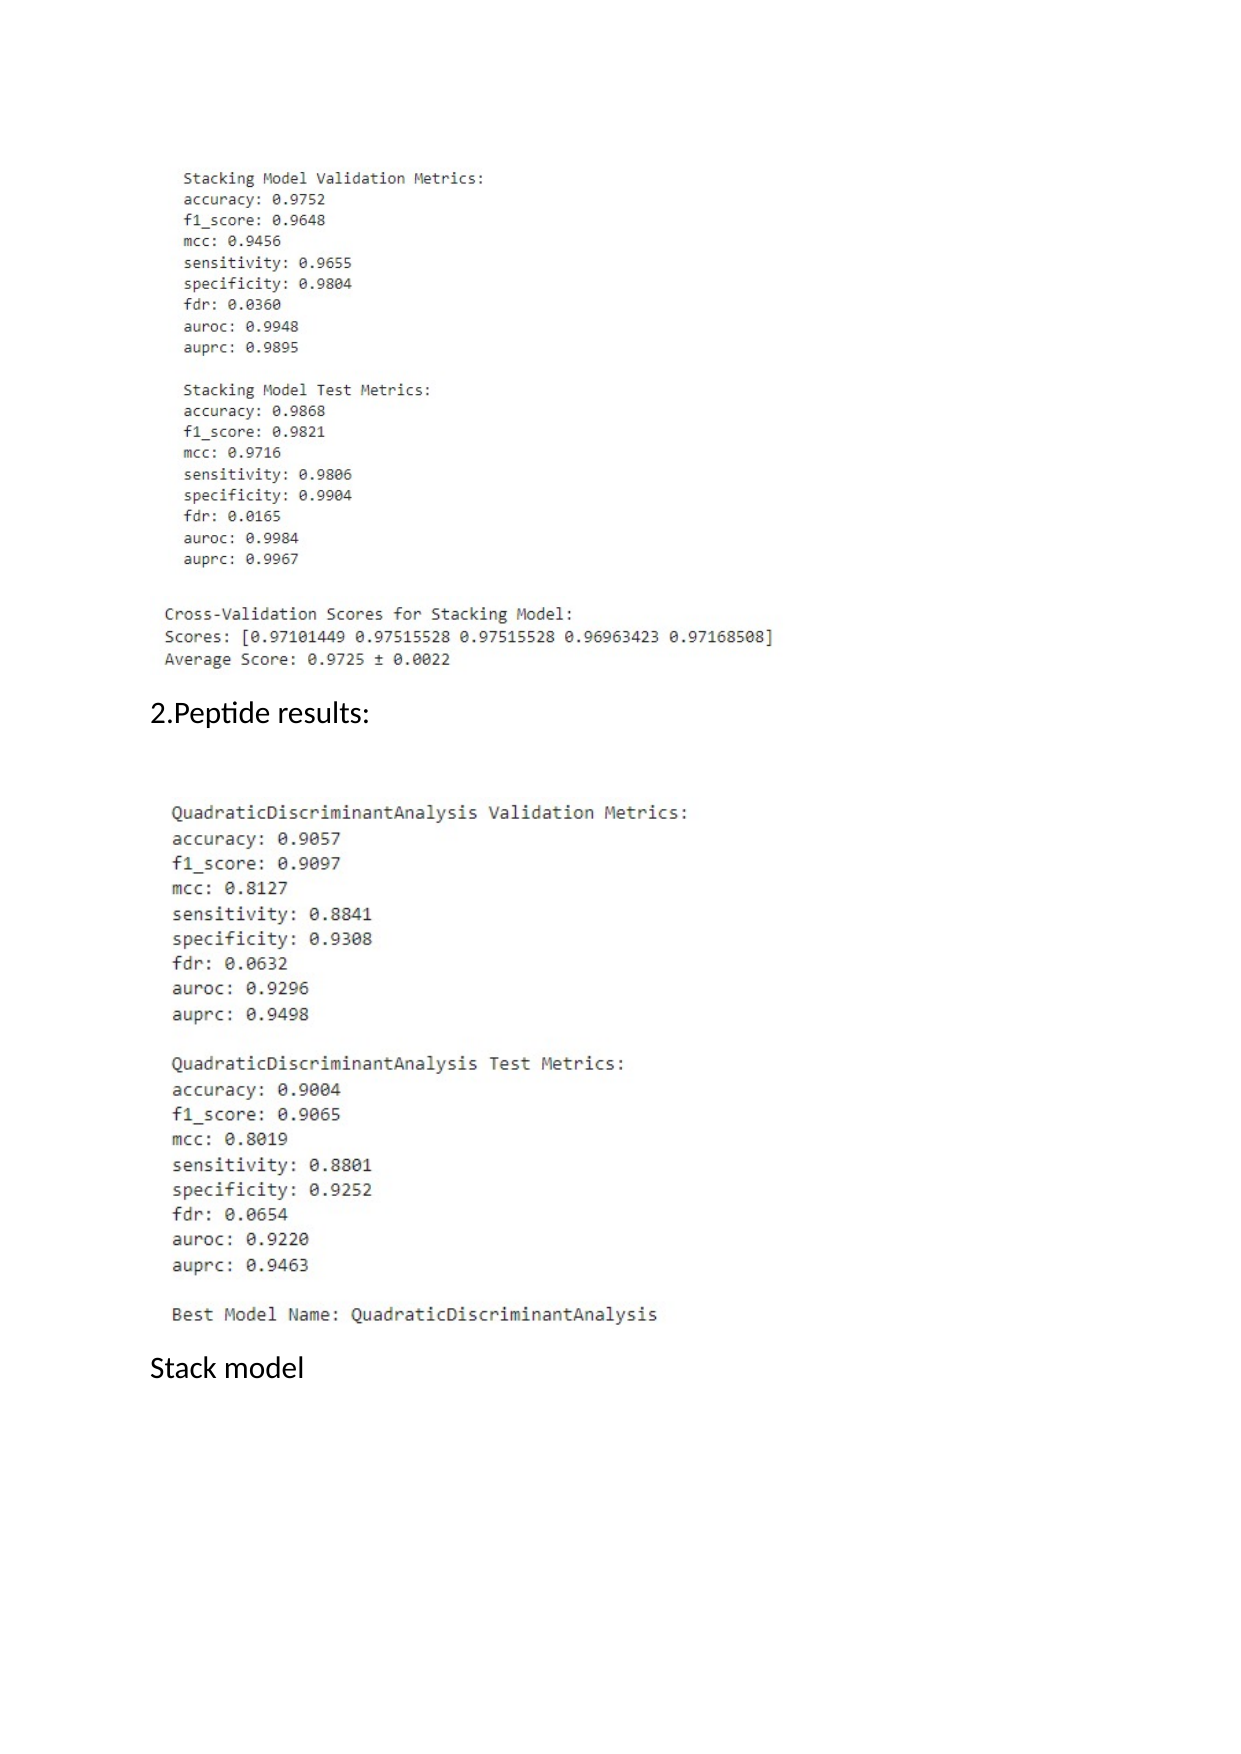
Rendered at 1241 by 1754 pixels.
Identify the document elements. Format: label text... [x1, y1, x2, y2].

text 2.Peptide results: [150, 693, 1090, 731]
picture [150, 797, 713, 1329]
picture [150, 596, 799, 675]
text Stack model [150, 1348, 1090, 1386]
picture [150, 150, 610, 578]
